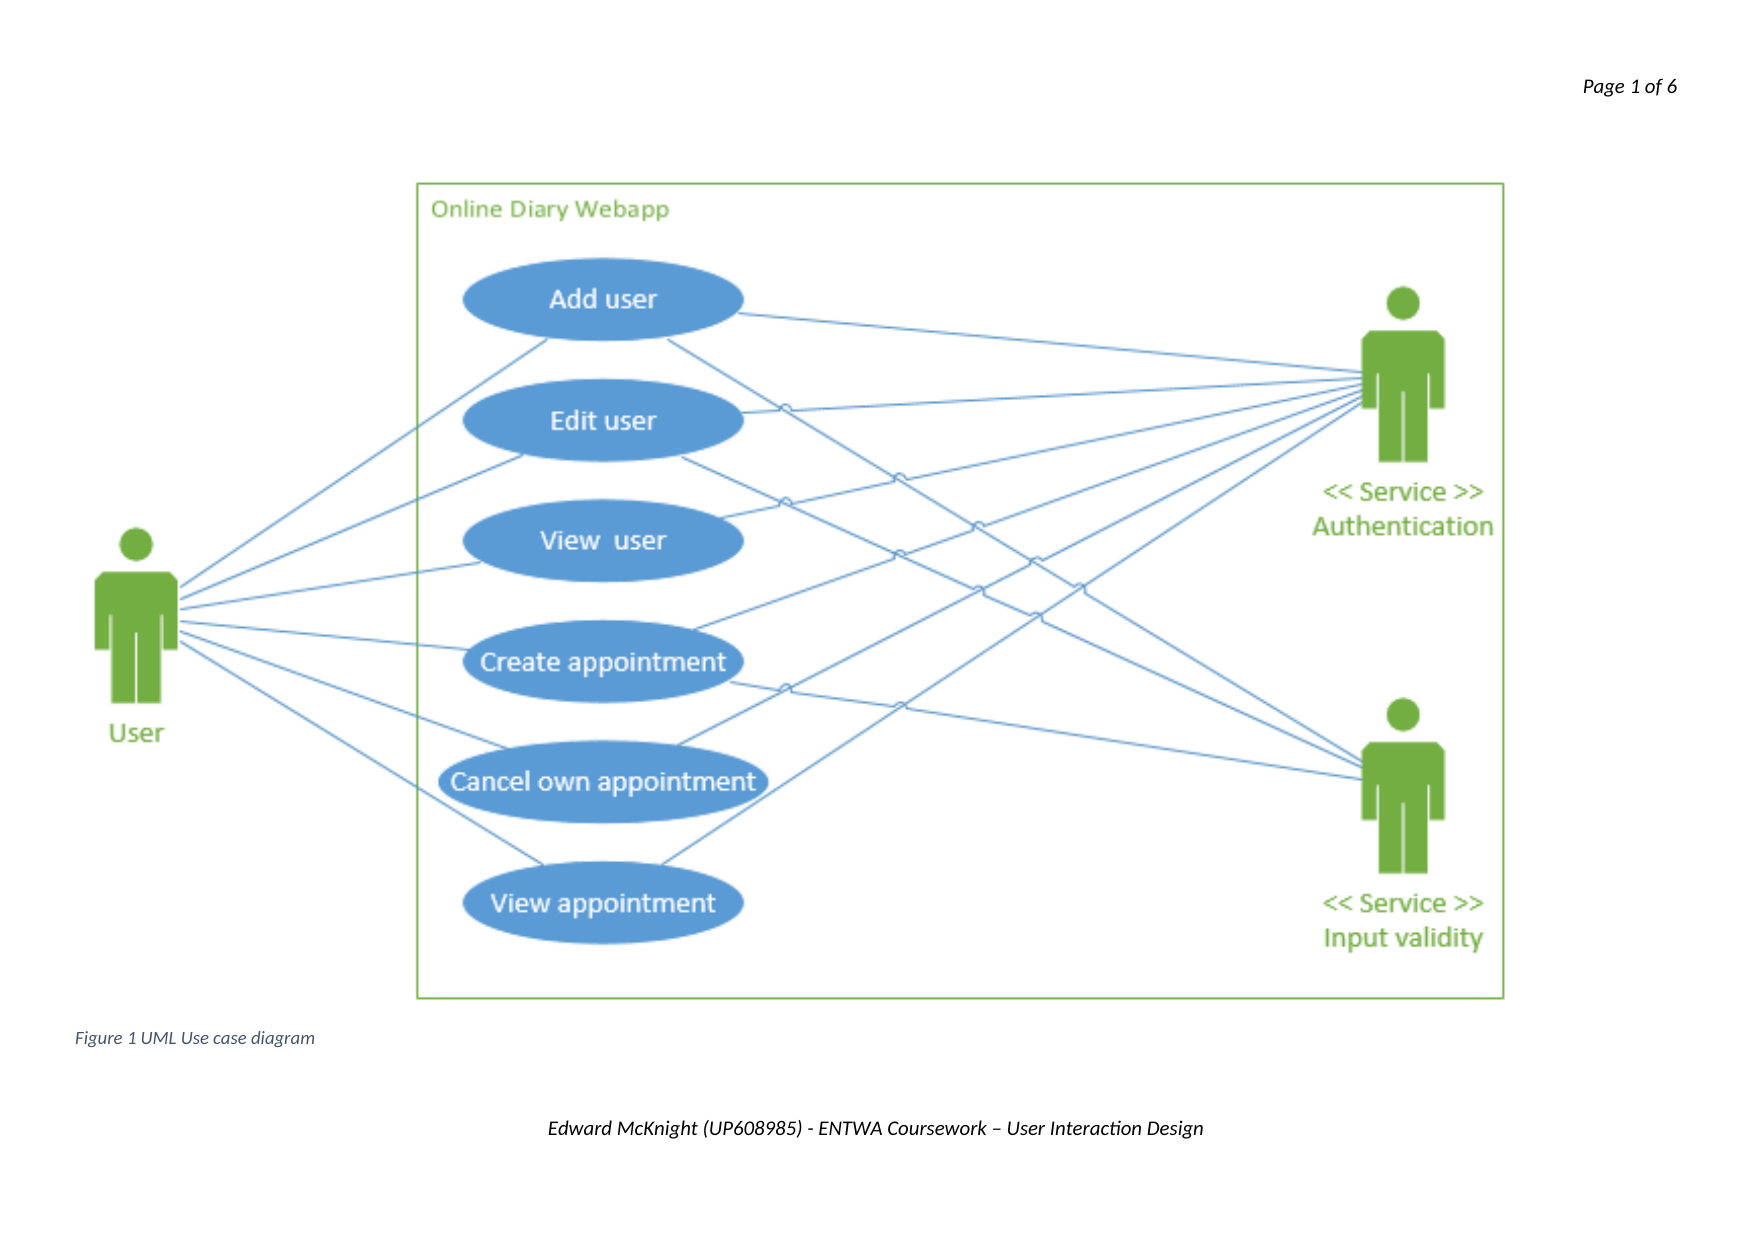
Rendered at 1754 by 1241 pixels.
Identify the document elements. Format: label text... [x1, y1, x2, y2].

picture [75, 174, 1519, 1008]
